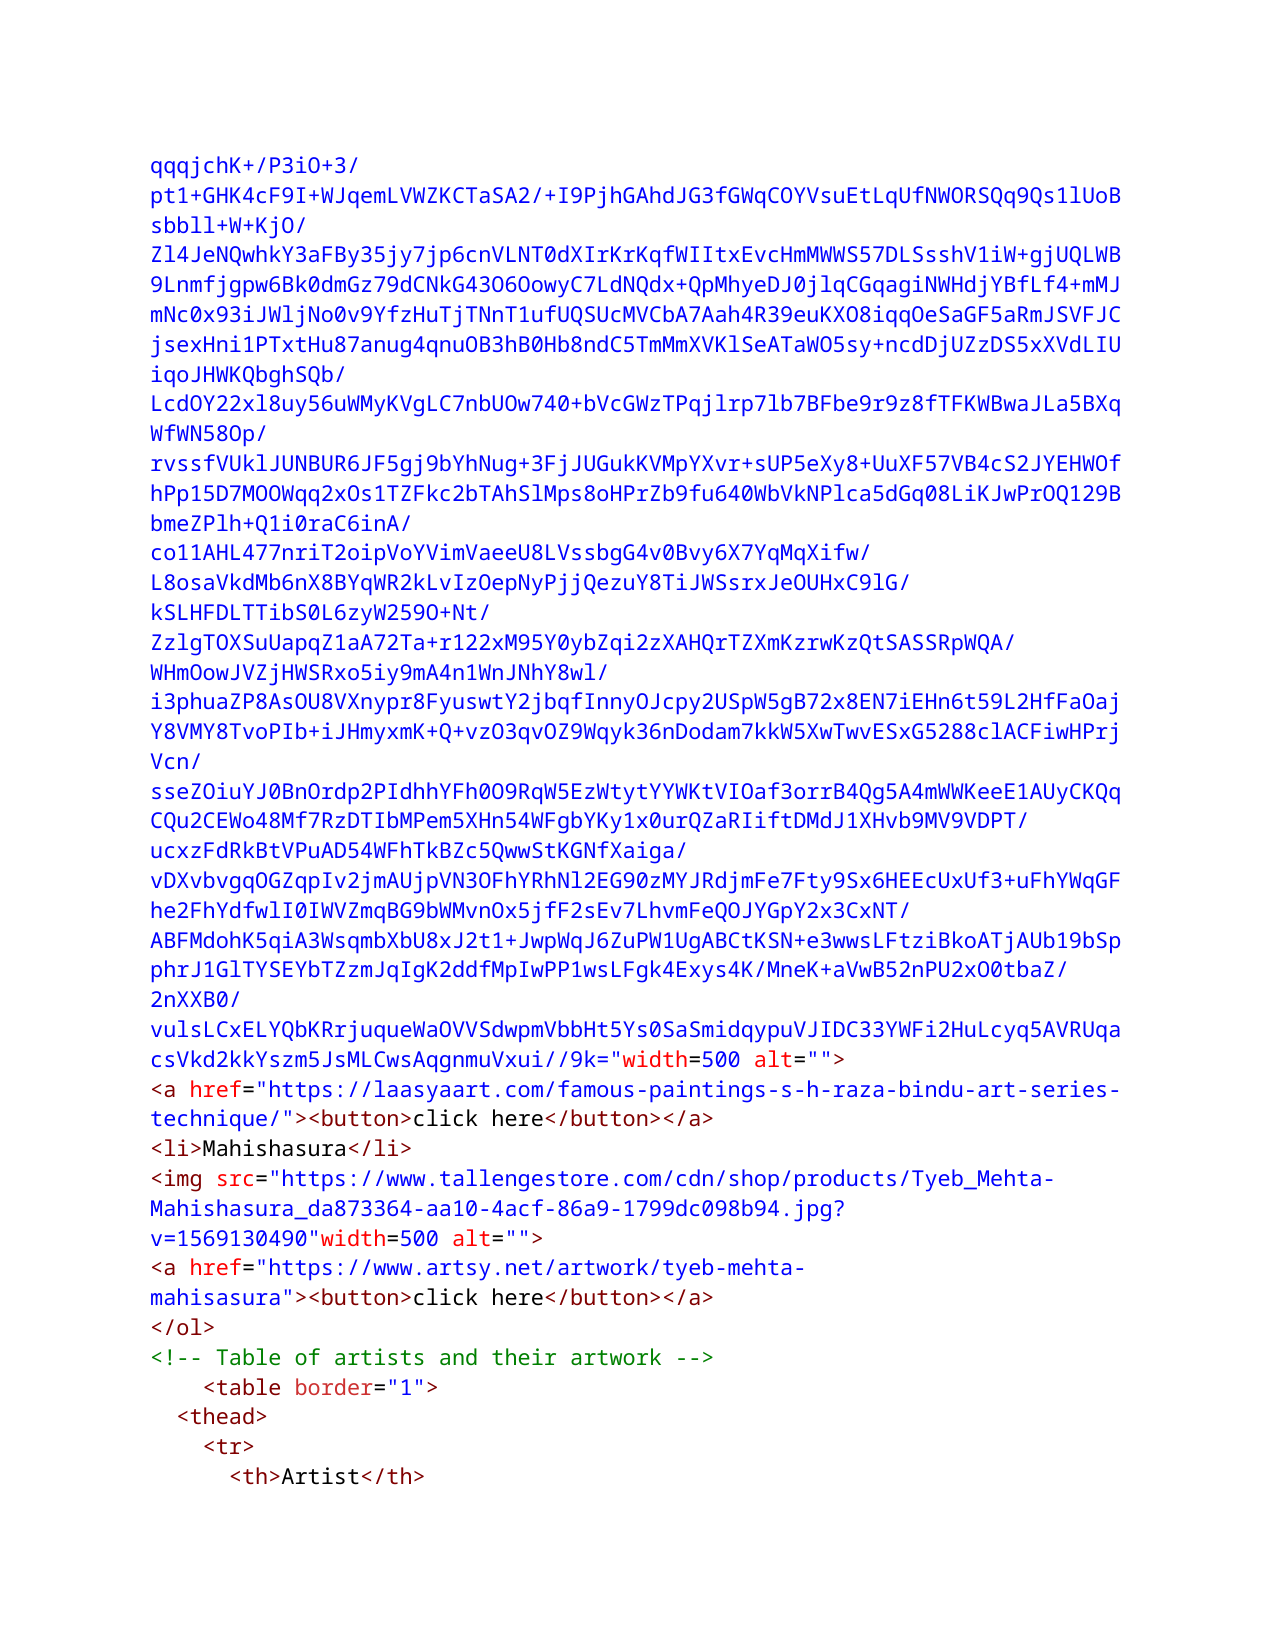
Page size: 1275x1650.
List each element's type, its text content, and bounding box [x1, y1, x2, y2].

text <th>Artist</th> [150, 1461, 1125, 1491]
text <table border="1"> [150, 1371, 1125, 1401]
text <thead> [150, 1401, 1125, 1431]
text <a href="https://www.artsy.net/artwork/tyeb-mehta-mahisasura"><button>click here</button></a> [150, 1252, 1125, 1312]
text <!-- Table of artists and their artwork --> [150, 1342, 1125, 1371]
text <img src="https://www.tallengestore.com/cdn/shop/products/Tyeb_Mehta-Mahishasura_da873364-aa10-4acf-86a9-1799dc098b94.jpg?v=1569130490"width=500 alt=""> [150, 1163, 1125, 1252]
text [150, 150, 1125, 1073]
text <tr> [150, 1431, 1125, 1461]
text <a href="https://laasyaart.com/famous-paintings-s-h-raza-bindu-art-series-technique/"><button>click here</button></a> [150, 1073, 1125, 1133]
text </ol> [150, 1312, 1125, 1342]
text <li>Mahishasura</li> [150, 1133, 1125, 1163]
